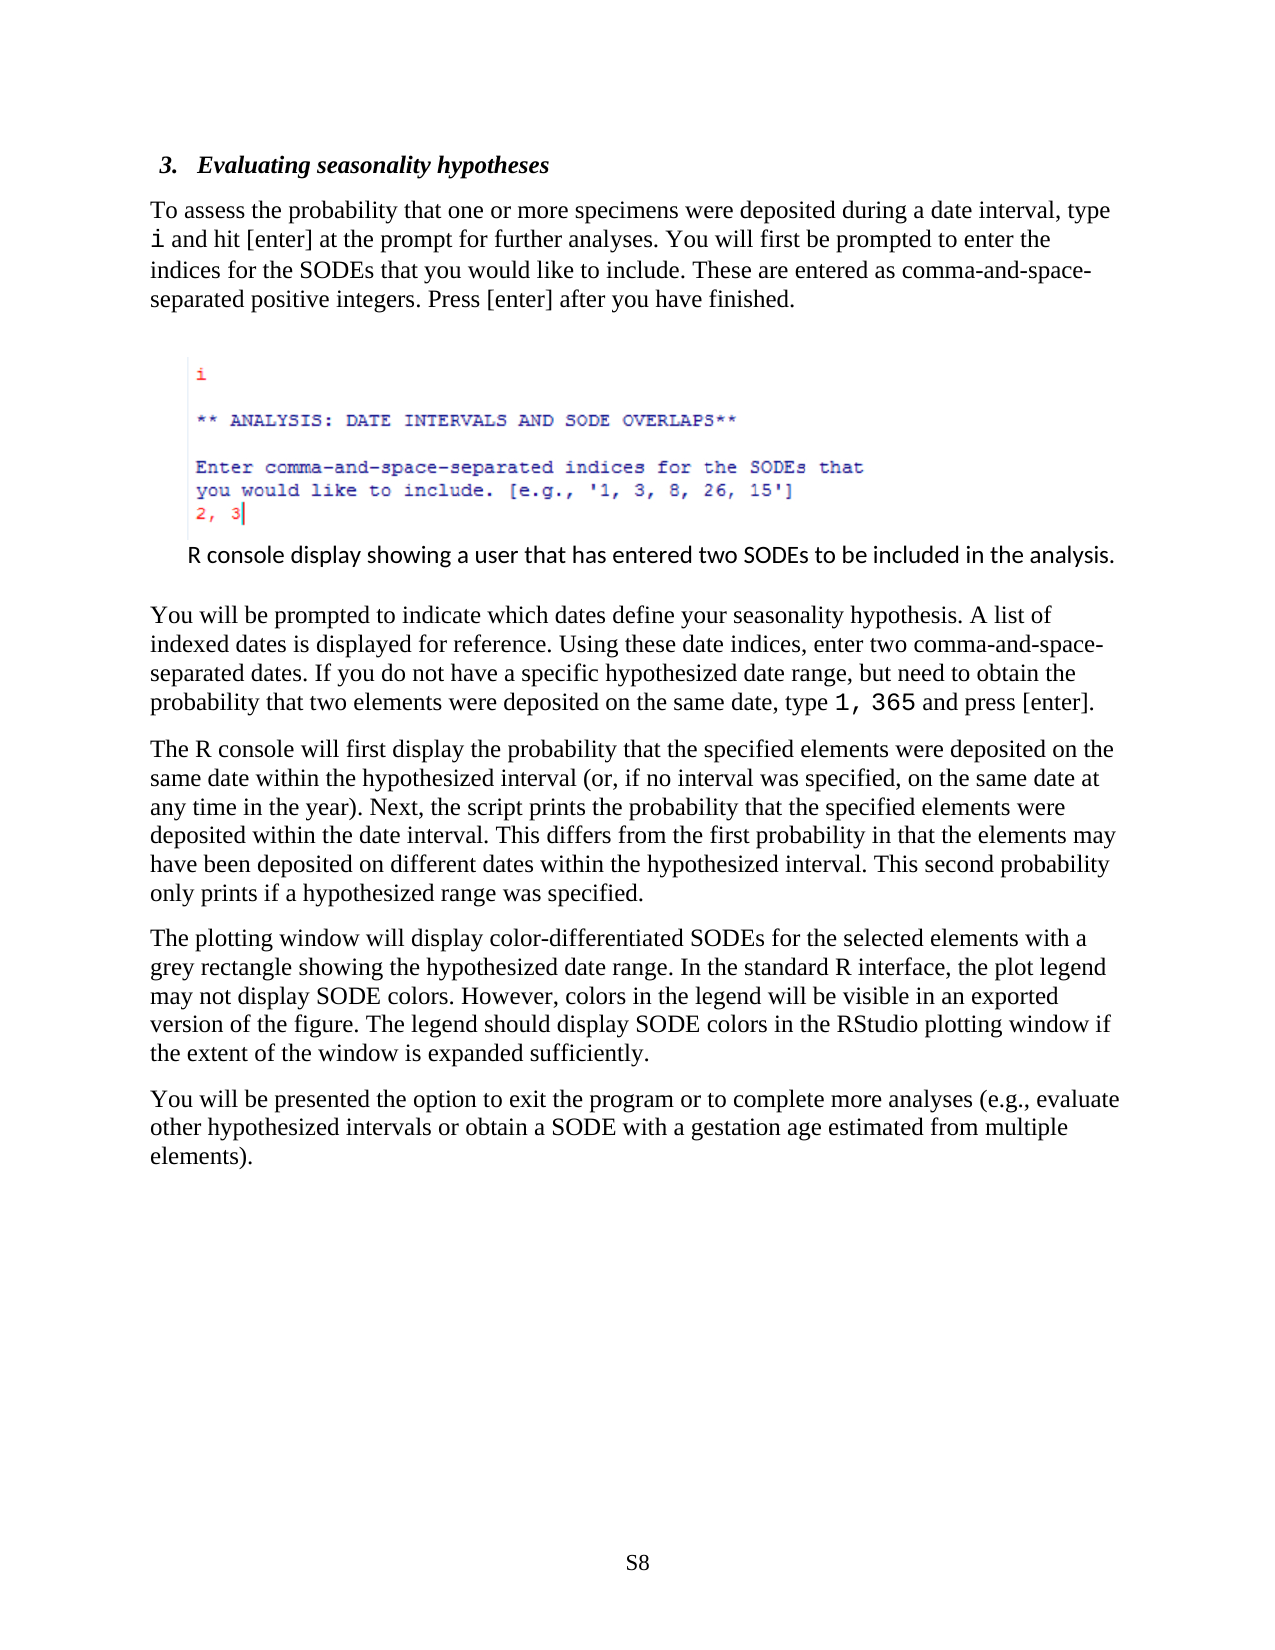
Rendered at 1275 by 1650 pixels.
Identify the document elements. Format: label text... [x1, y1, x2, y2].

list R console display showing a user that has entered two SODEs to be included in the analysis. [187, 539, 1125, 570]
list You will be prompted to indicate which dates define your seasonality hypothesis. A list of indexed dates is displayed for reference. Using these date indices, enter two comma-and-space-separated dates. If you do not have a specific hypothesized date range, but need to obtain the probability that two elements were deposited on the same date, type 1, 365 and press [enter]. [150, 600, 1125, 717]
list Evaluating seasonality hypotheses [159, 150, 1125, 179]
list You will be presented the option to exit the program or to complete more analyses (e.g., evaluate other hypothesized intervals or obtain a SODE with a gestation age estimated from multiple elements). [150, 1084, 1125, 1170]
picture [187, 357, 978, 540]
list The R console will first display the probability that the specified elements were deposited on the same date within the hypothesized interval (or, if no interval was specified, on the same date at any time in the year). Next, the script prints the probability that the specified elements were deposited within the date interval. This differs from the first probability in that the elements may have been deposited on different dates within the hypothesized interval. This second probability only prints if a hypothesized range was specified. [150, 734, 1125, 907]
list The plotting window will display color-differentiated SODEs for the selected elements with a grey rectangle showing the hypothesized date range. In the standard R interface, the plot legend may not display SODE colors. However, colors in the legend will be visible in an exported version of the figure. The legend should display SODE colors in the RStudio plotting window if the extent of the window is expanded sufficiently. [150, 923, 1125, 1067]
text To assess the probability that one or more specimens were deposited during a date interval, type i and hit [enter] at the prompt for further analyses. You will first be prompted to enter the indices for the SODEs that you would like to include. These are entered as comma-and-space-separated positive integers. Press [enter] after you have finished. [150, 195, 1125, 312]
